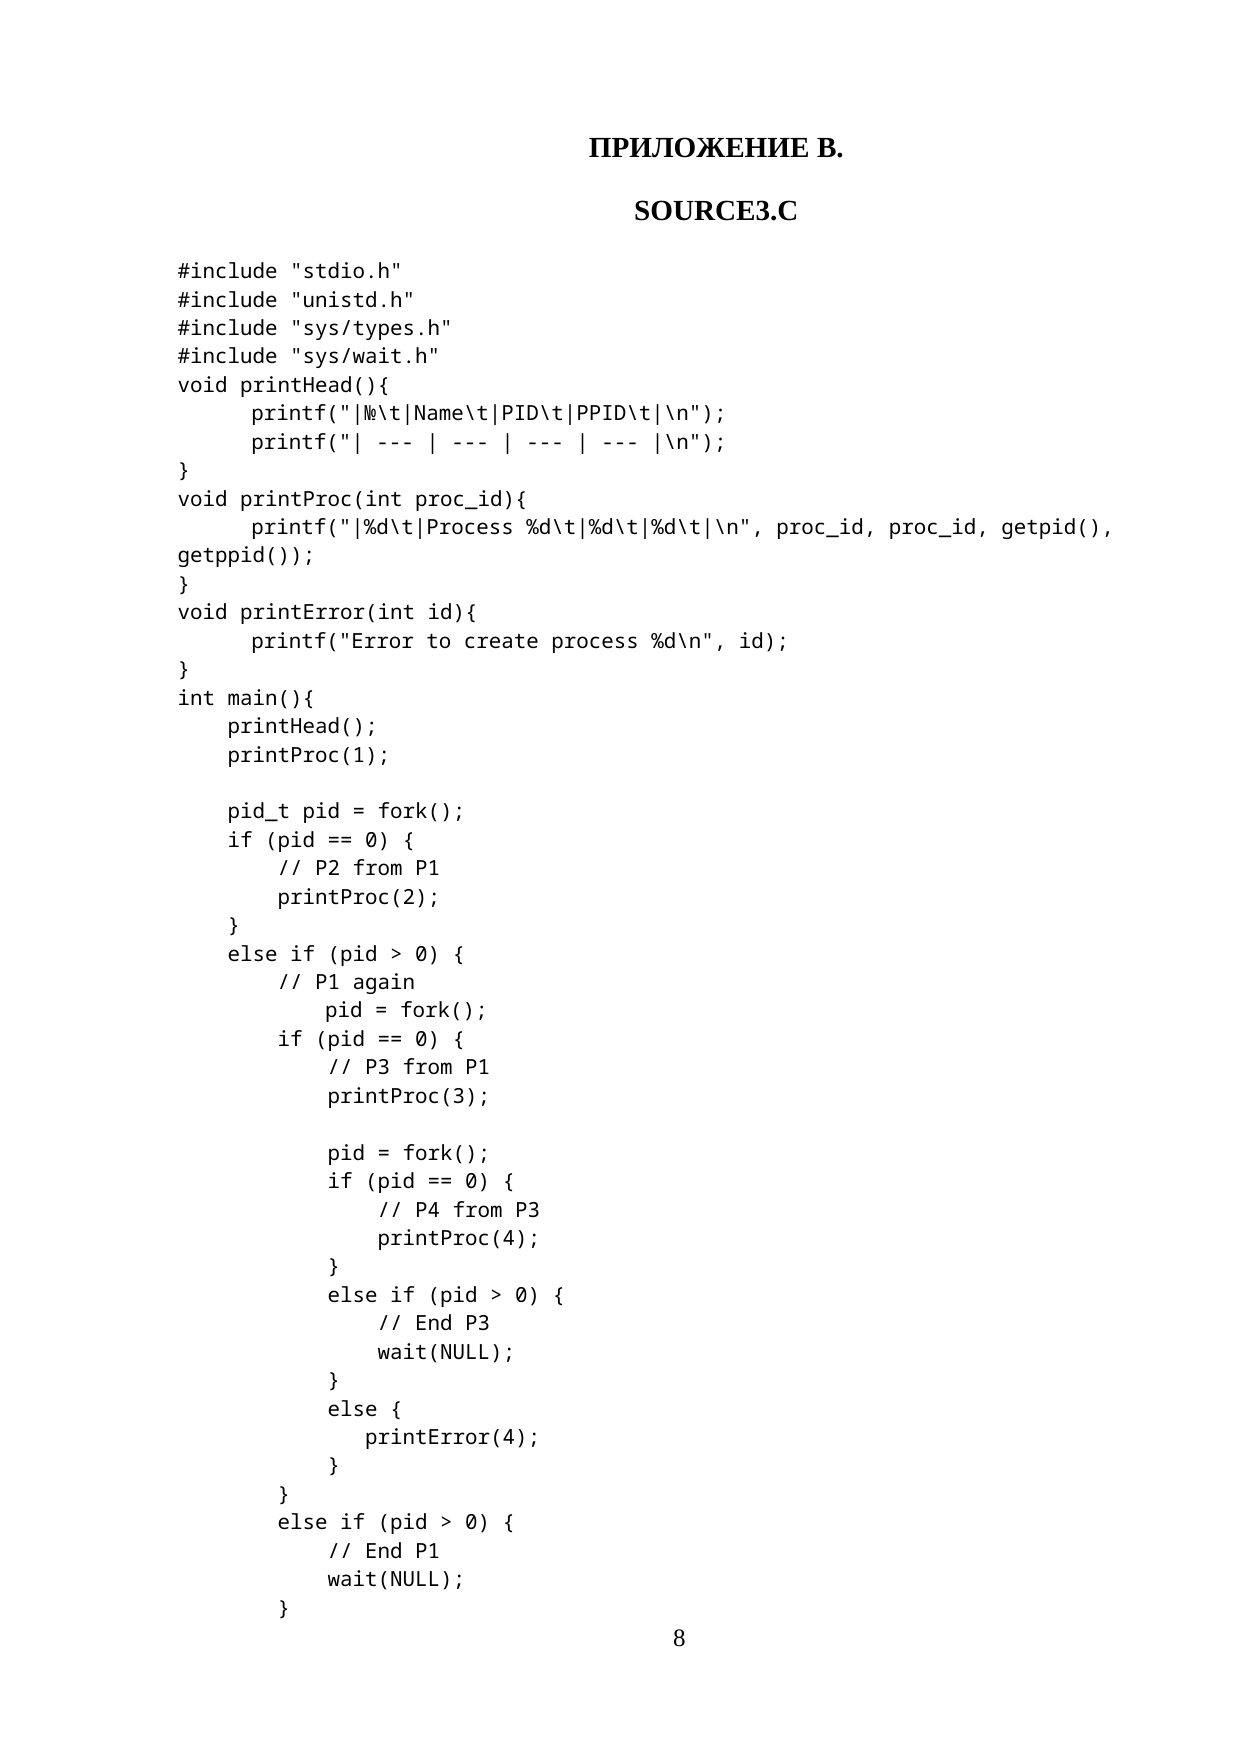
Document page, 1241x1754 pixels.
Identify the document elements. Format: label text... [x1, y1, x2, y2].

text printf("|%d\t|Process %d\t|%d\t|%d\t|\n", proc_id, proc_id, getpid(), getppid()); [177, 512, 1181, 569]
text // End P3 [177, 1308, 1181, 1337]
text printProc(3); [177, 1081, 1181, 1109]
text } [177, 1593, 1181, 1621]
text else if (pid > 0) { [177, 1507, 1181, 1536]
text void printProc(int proc_id){ [177, 484, 1181, 512]
text } [177, 1451, 1181, 1479]
text printHead(); [177, 711, 1181, 740]
text printError(4); [177, 1422, 1181, 1451]
text void printHead(){ [177, 370, 1181, 398]
text printProc(2); [177, 882, 1181, 910]
text } [177, 1252, 1181, 1280]
text pid = fork(); [177, 996, 1181, 1024]
text void printError(int id){ [177, 597, 1181, 626]
text wait(NULL); [177, 1337, 1181, 1365]
text if (pid == 0) { [177, 1166, 1181, 1195]
text #include "stdio.h" [177, 256, 1181, 285]
text else if (pid > 0) { [177, 939, 1181, 967]
text if (pid == 0) { [177, 1024, 1181, 1052]
text printf("| --- | --- | --- | --- |\n"); [177, 427, 1181, 455]
text } [177, 1365, 1181, 1394]
text printf("|№\t|Name\t|PID\t|PPID\t|\n"); [177, 398, 1181, 427]
text #include "sys/wait.h" [177, 342, 1181, 370]
text // P1 again [177, 967, 1181, 996]
text int main(){ [177, 683, 1181, 711]
text if (pid == 0) { [177, 825, 1181, 853]
text } [177, 455, 1181, 484]
text wait(NULL); [177, 1564, 1181, 1593]
text pid = fork(); [177, 1138, 1181, 1166]
text else if (pid > 0) { [177, 1280, 1181, 1308]
text } [177, 654, 1181, 683]
text #include "unistd.h" [177, 285, 1181, 313]
text ПРИЛОЖЕНИЕ В. [177, 131, 1181, 164]
text #include "sys/types.h" [177, 313, 1181, 342]
text } [177, 910, 1181, 939]
text pid_t pid = fork(); [177, 797, 1181, 825]
text // P4 from P3 [177, 1195, 1181, 1223]
text SOURCE3.C [177, 193, 1181, 227]
text // P2 from P1 [177, 853, 1181, 882]
text else { [177, 1394, 1181, 1422]
text printProc(1); [177, 740, 1181, 768]
text printf("Error to create process %d\n", id); [177, 626, 1181, 654]
text } [177, 1479, 1181, 1507]
text } [177, 569, 1181, 597]
text // End P1 [177, 1536, 1181, 1564]
text // P3 from P1 [177, 1052, 1181, 1081]
text printProc(4); [177, 1223, 1181, 1252]
